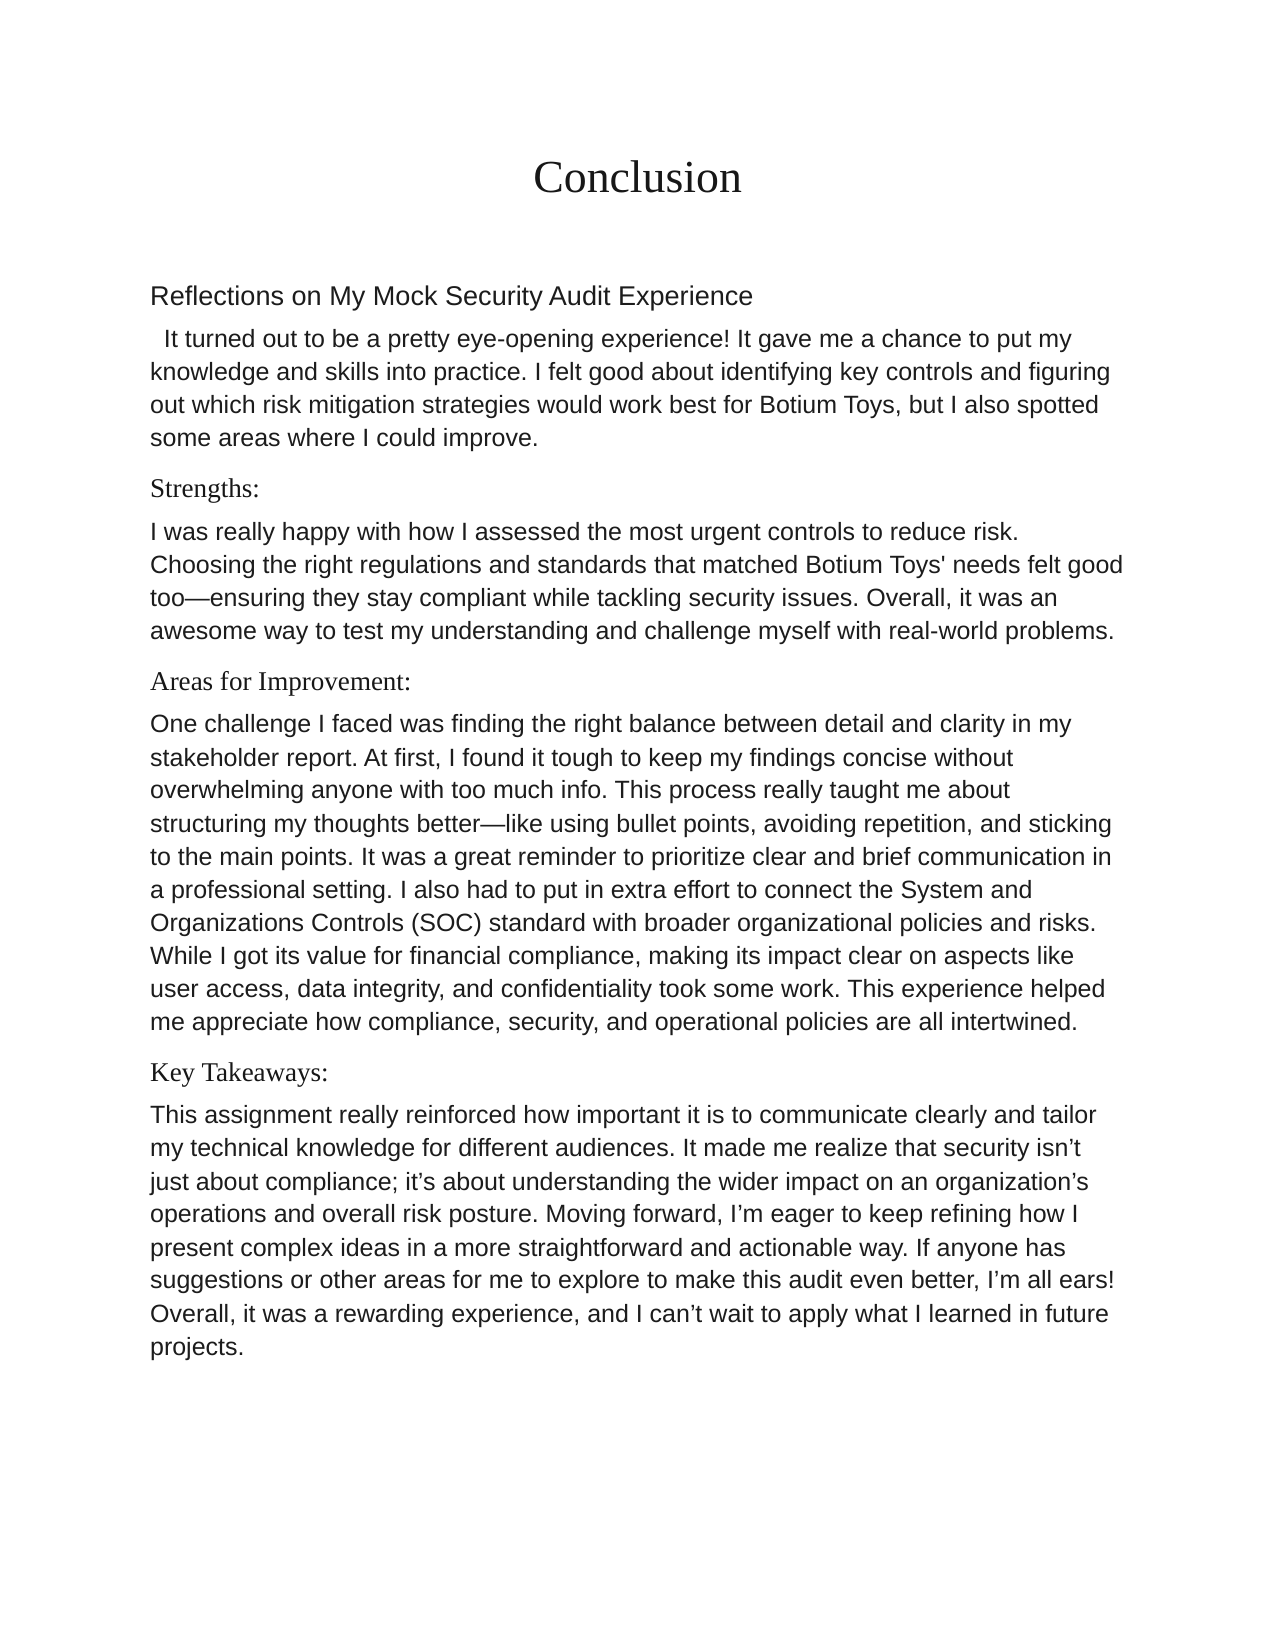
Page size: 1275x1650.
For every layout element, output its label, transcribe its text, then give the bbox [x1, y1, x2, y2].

subtitle Reflections on My Mock Security Audit Experience [754, 896, 1125, 927]
text To secure physical assets at Botium Toys' locations, the use of locks, CCTV surveillance, time-controlled safes, adequate lighting, and signage indicating alarm service providers is advised. These measures will strengthen the company's overall security posture and help monitor and deter potential threats. [150, 547, 1125, 675]
text Implementing disaster recovery plans and regular backups is essential to maintain business continuity in the event of incidents such as physical disasters (e.g., fires) or cyberattacks. As part of a comprehensive data and system resilience strategy, investing in fire detection and prevention systems is recommended to safeguard against physical threats. [150, 150, 1125, 278]
subtitle Conclusion [150, 766, 1125, 819]
text It turned out to be a pretty eye-opening experience! It gave me a chance to put my knowledge and skills into practice. I felt good about identifying key controls and figuring out which risk mitigation strategies would work best for Botium Toys, but I also spotted some areas where I could improve. [150, 940, 1125, 1068]
text I was really happy with how I assessed the most urgent controls to reduce risk. Choosing the right regulations and standards that matched Botium Toys' needs felt good too—ensuring they stay compliant while tackling security issues. Overall, it was an awesome way to test my understanding and challenge myself with real-world problems. [150, 1133, 1125, 1261]
subtitle Areas for Improvement: [412, 1282, 1125, 1313]
text Enhancing cybersecurity measures by integrating Intrusion Detection Systems (IDS) and antivirus (AV) software will help detect and mitigate potential risks. Additionally, legacy systems requiring manual monitoring and intervention should be evaluated and updated to reduce vulnerabilities. [150, 348, 1125, 476]
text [150, 1326, 1125, 1486]
subtitle Strengths: [260, 1089, 1125, 1120]
